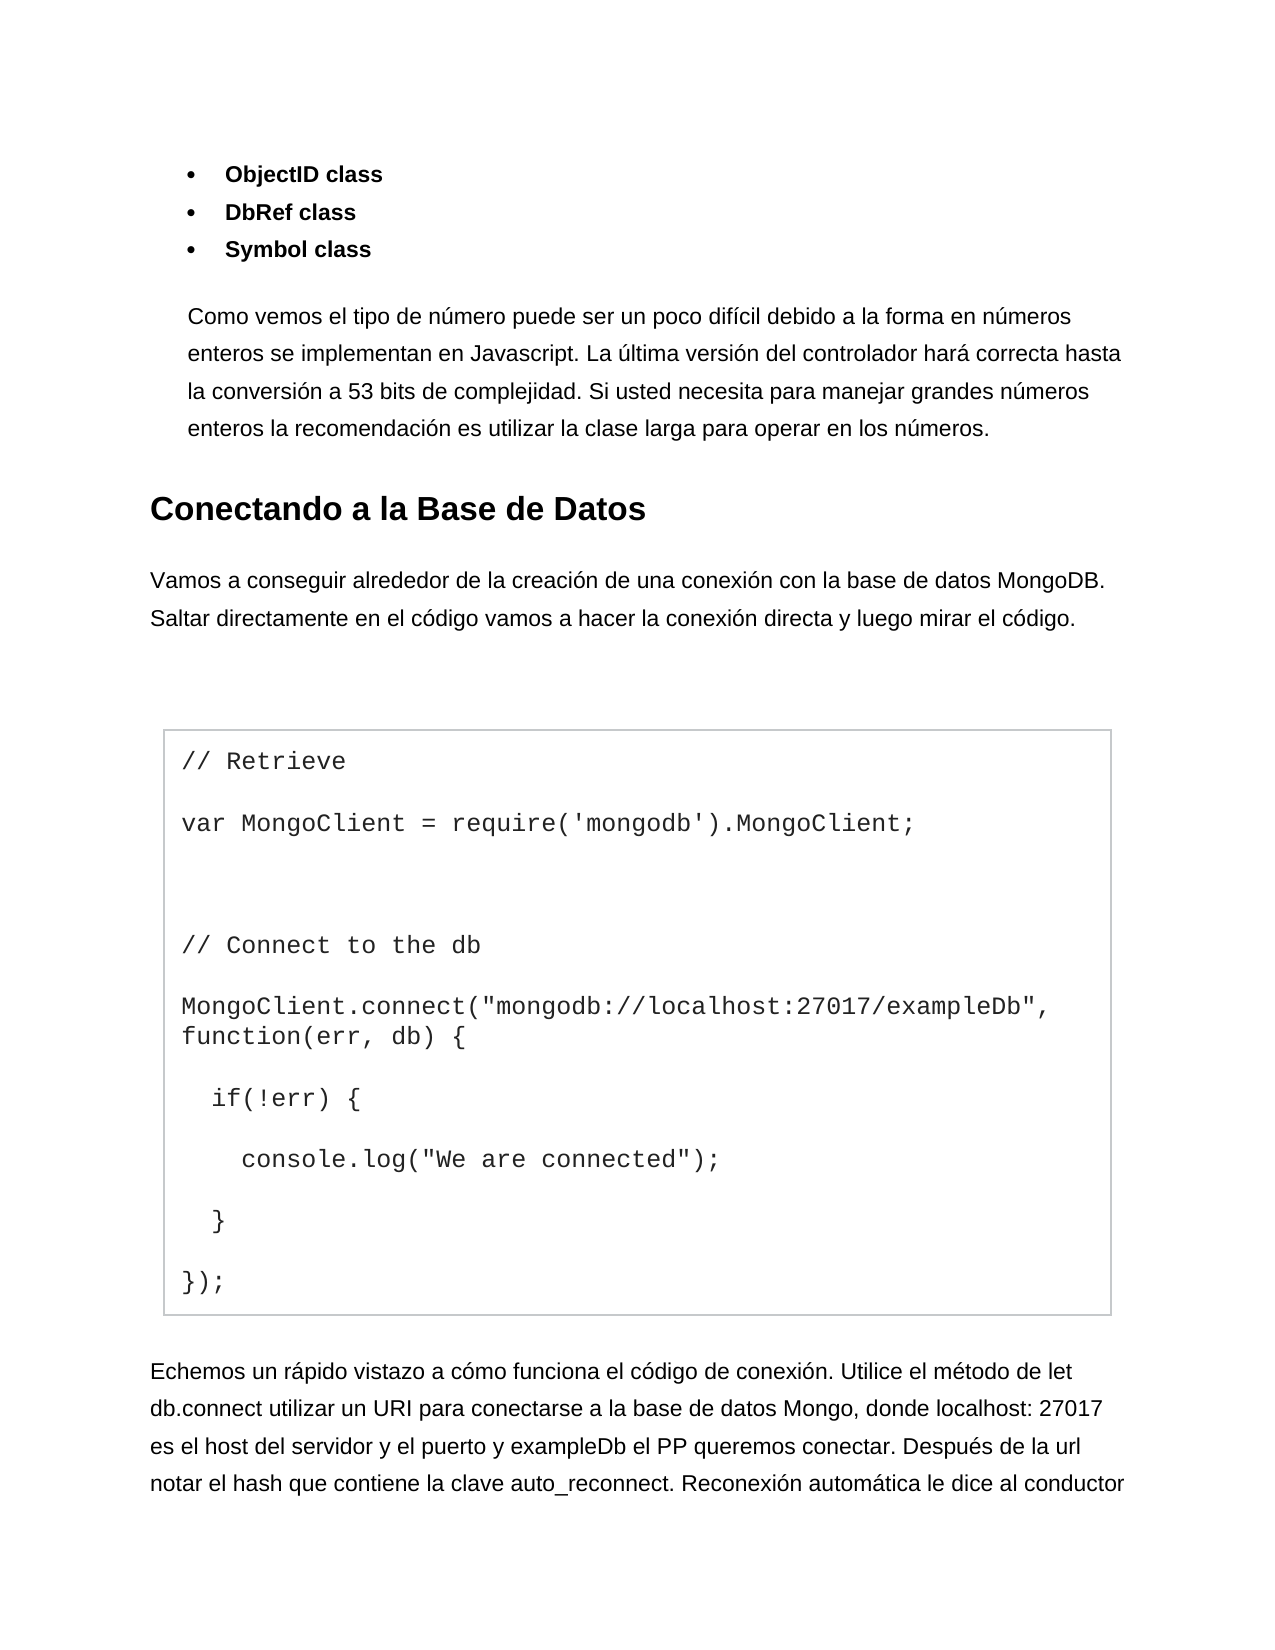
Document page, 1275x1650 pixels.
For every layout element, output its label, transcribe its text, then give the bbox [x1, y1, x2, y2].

list Symbol class [187, 225, 1125, 262]
list ObjectID class [187, 150, 1125, 187]
text console.log("We are connected"); [165, 1127, 1110, 1175]
text } [165, 1188, 1110, 1236]
text var MongoClient = require('mongodb').MongoClient; [165, 790, 1110, 838]
text // Connect to the db [165, 913, 1110, 961]
text Conectando a la Base de Datos [150, 488, 1125, 527]
text if(!err) { [165, 1065, 1110, 1113]
list DbRef class [187, 187, 1125, 225]
text // Retrieve [165, 731, 1110, 777]
text Como vemos el tipo de número puede ser un poco difícil debido a la forma en números enteros se implementan en Javascript. La última versión del controlador hará correcta hasta la conversión a 53 bits de complejidad. Si usted necesita para manejar grandes números enteros la recomendación es utilizar la clase larga para operar en los números. [187, 292, 1125, 442]
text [150, 1347, 1125, 1497]
text Vamos a conseguir alrededor de la creación de una conexión con la base de datos MongoDB. Saltar directamente en el código vamos a hacer la conexión directa y luego mirar el código. [150, 556, 1125, 631]
text }); [165, 1249, 1110, 1314]
text MongoClient.connect("mongodb://localhost:27017/exampleDb", function(err, db) { [165, 974, 1110, 1052]
